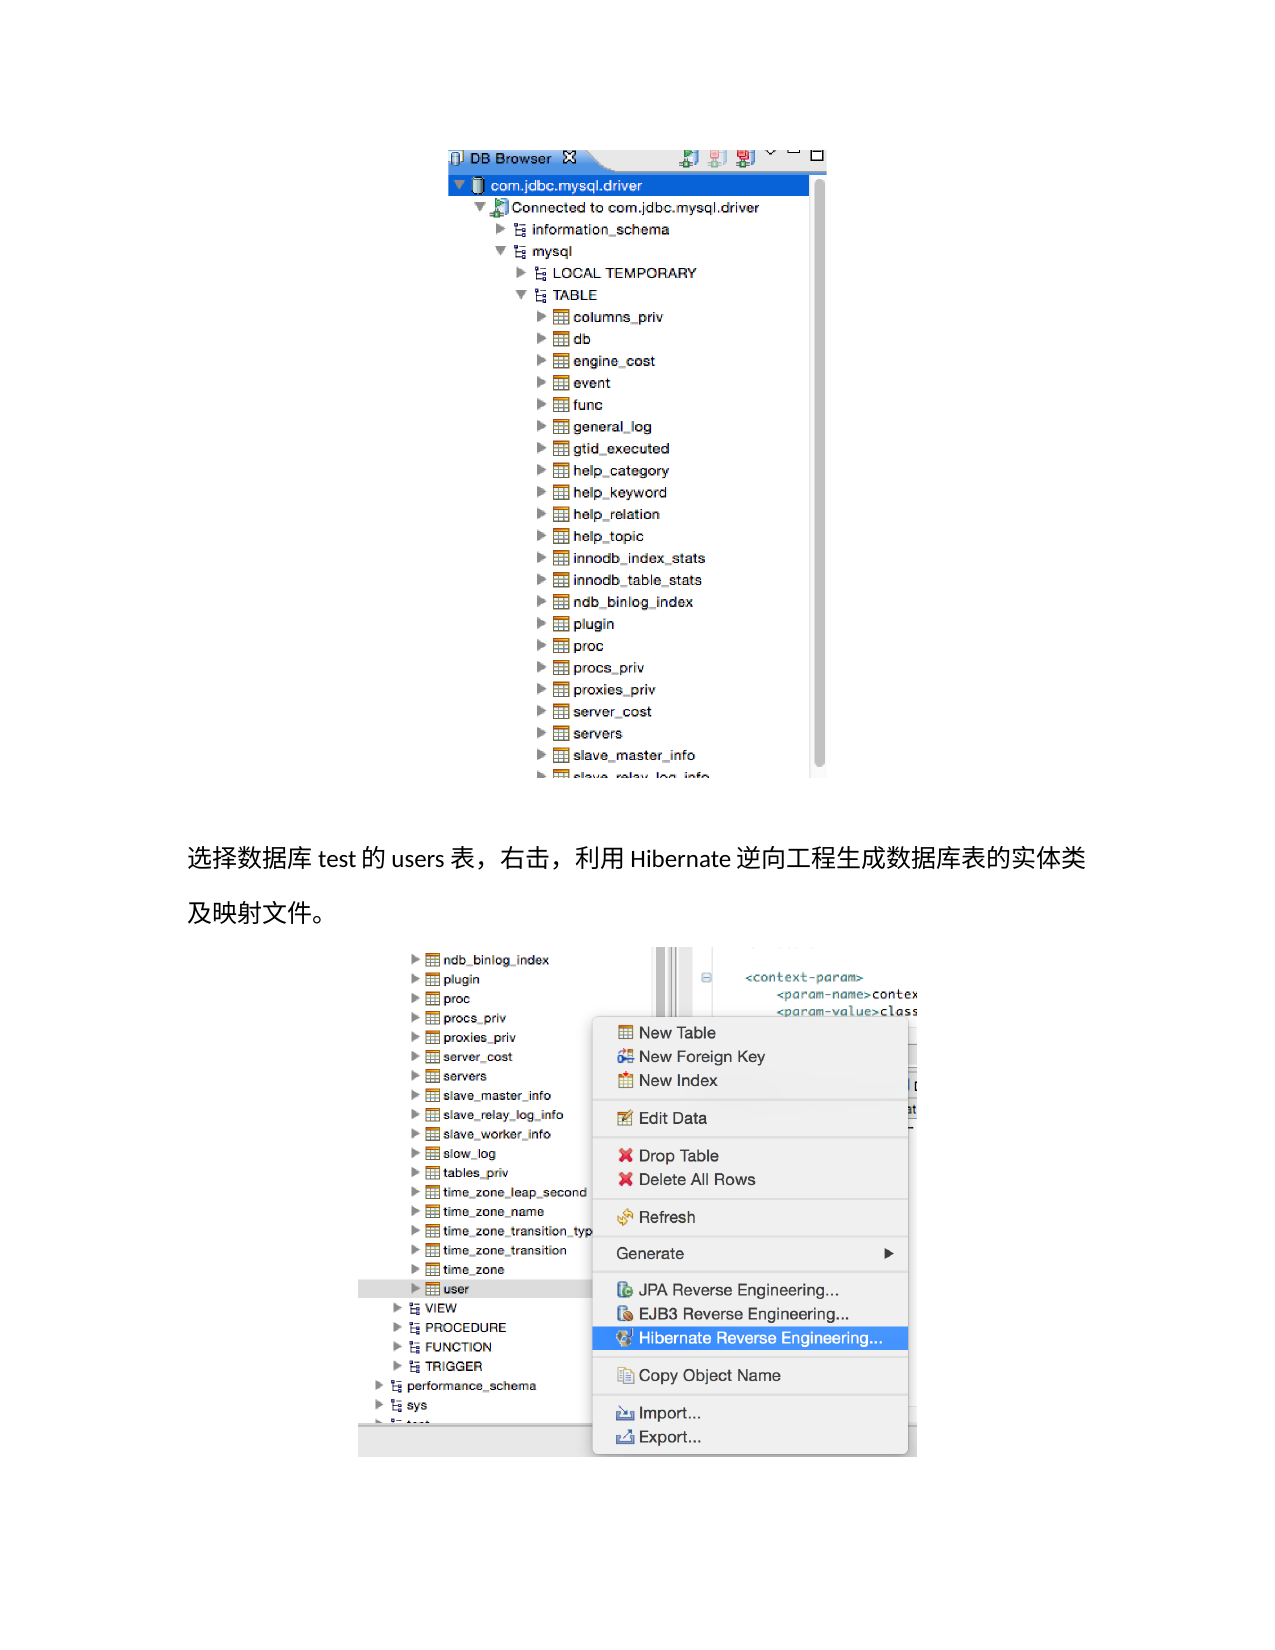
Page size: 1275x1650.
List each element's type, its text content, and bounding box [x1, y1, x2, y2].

picture [358, 947, 917, 1457]
picture [448, 150, 827, 778]
text 选择数据库test的users表，右击，利用Hibernate逆向工程生成数据库表的实体类及映射文件。 [187, 839, 1087, 929]
